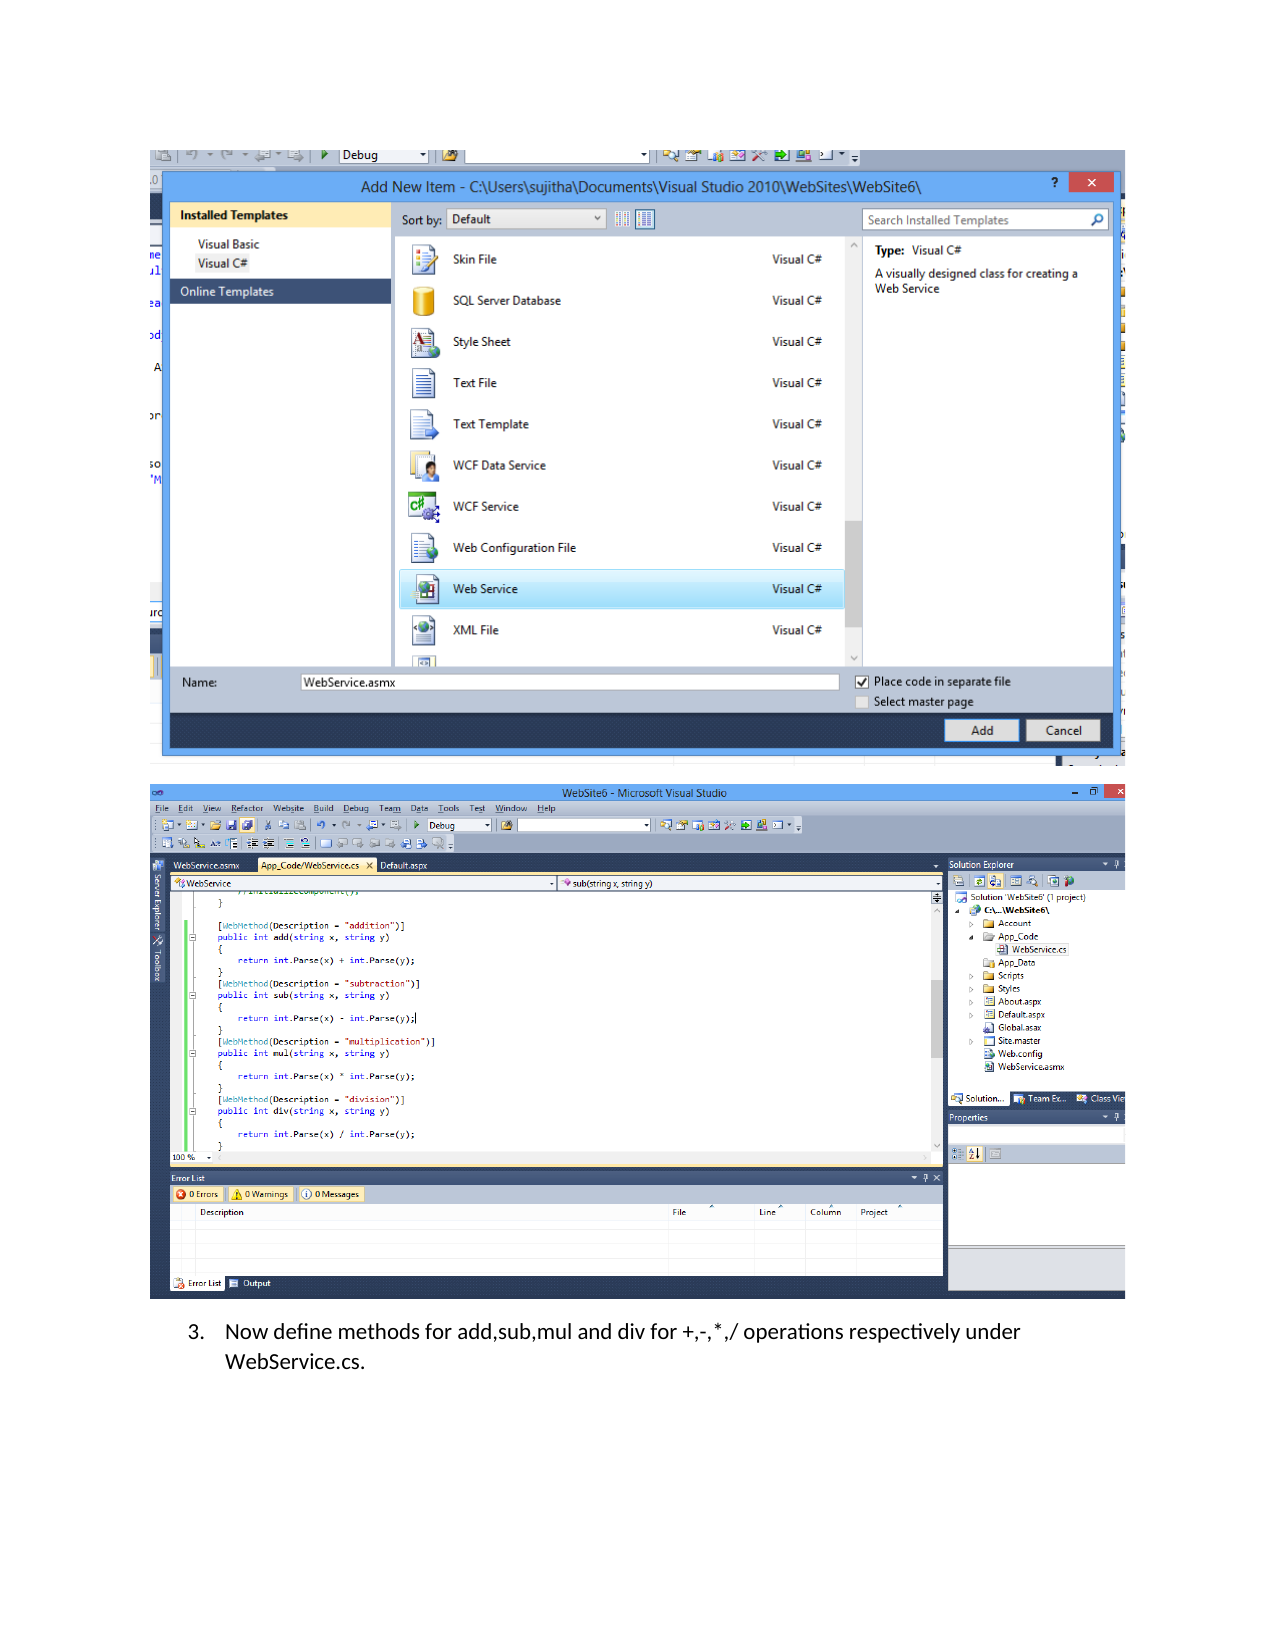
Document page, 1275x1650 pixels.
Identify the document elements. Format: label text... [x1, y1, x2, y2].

list Now define methods for add,sub,mul and div for +,-,*,/ operations respectively under WebService.cs. [187, 1317, 1125, 1375]
picture [150, 150, 1125, 766]
picture [150, 784, 1125, 1299]
